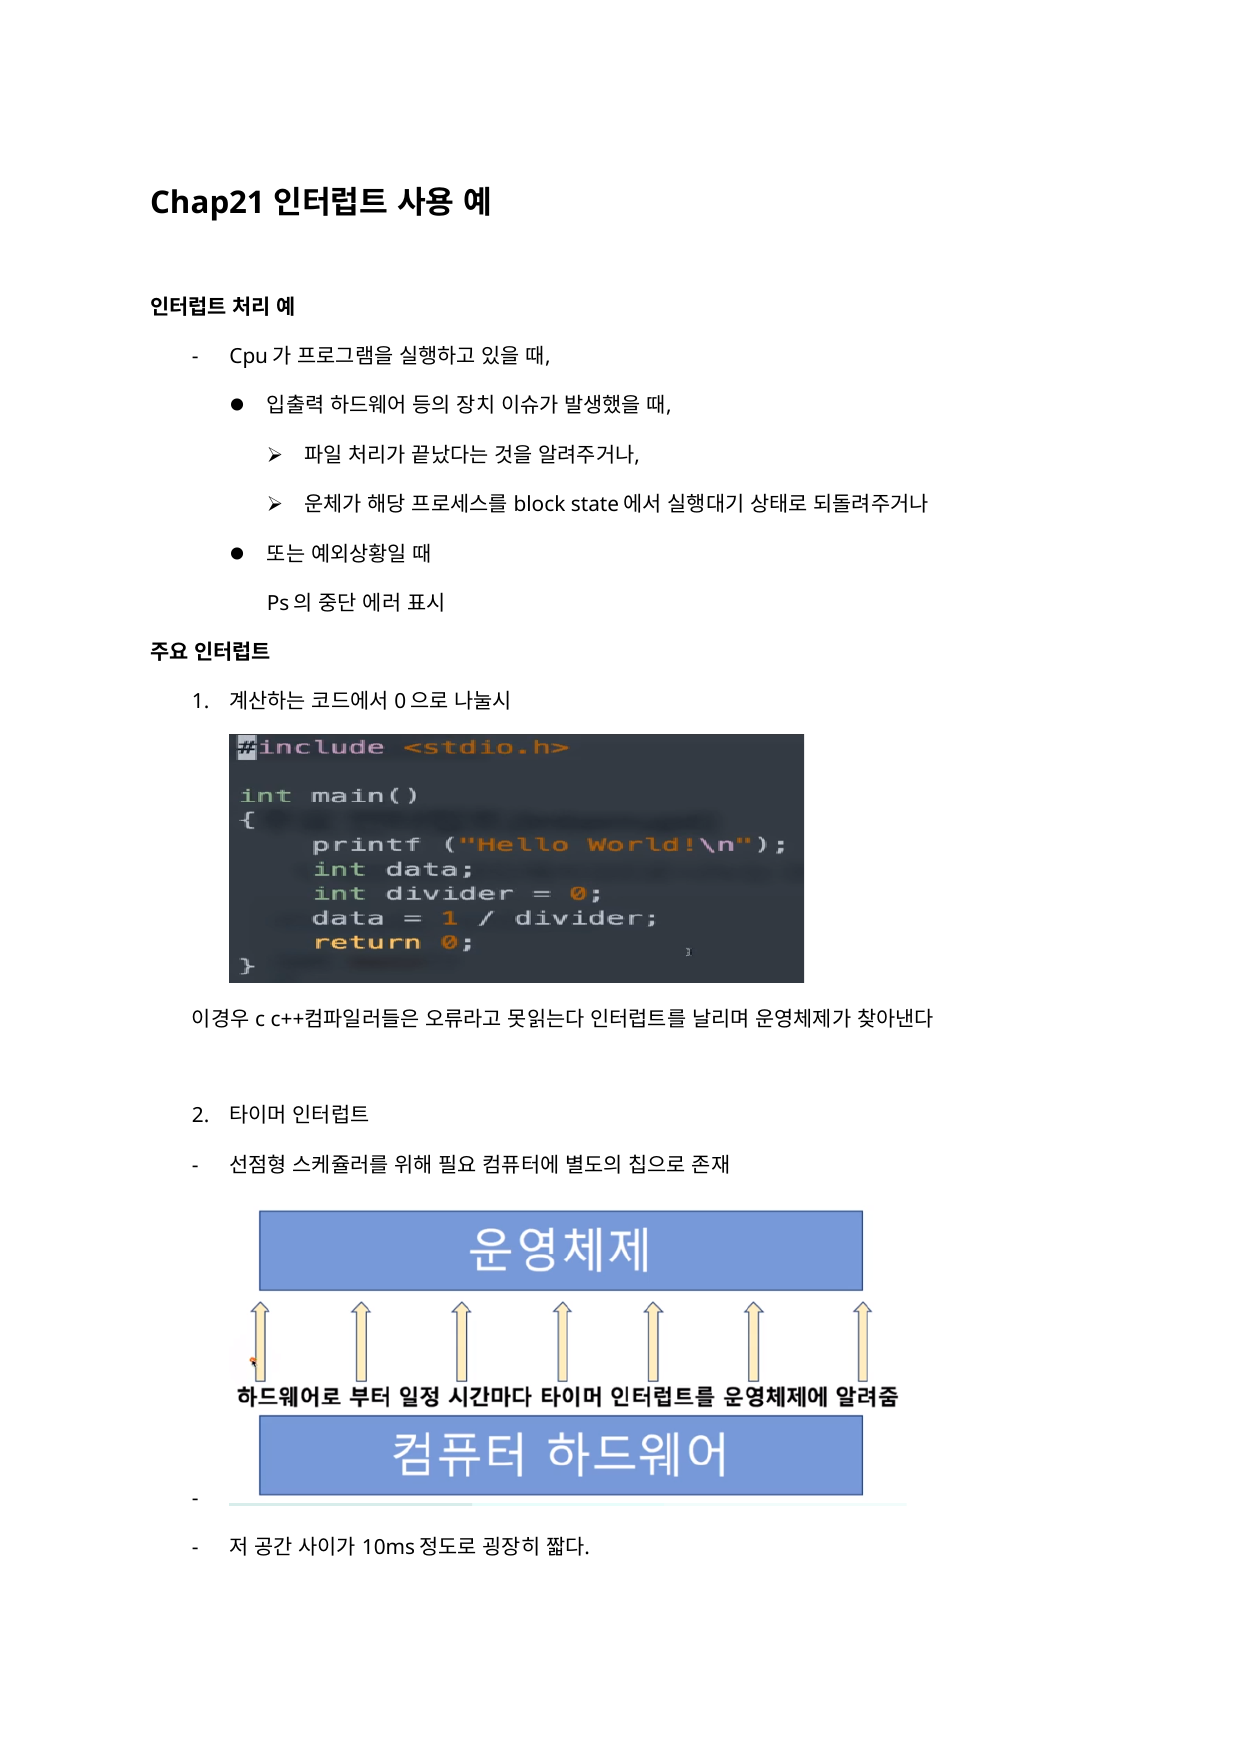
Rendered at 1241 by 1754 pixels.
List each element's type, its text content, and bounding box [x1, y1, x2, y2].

list 선점형 스케쥴러를 위해 필요 컴퓨터에 별도의 칩으로 존재 [192, 1148, 1090, 1178]
text 인터럽트 처리 예 [150, 290, 1090, 320]
list 또는 예외상황일 때 [229, 537, 1090, 567]
text 이경우 c c++컴파일러들은 오류라고 못읽는다 인터럽트를 날리며 운영체제가 찾아낸다 [192, 1002, 1090, 1032]
picture [229, 1197, 907, 1506]
list 운체가 해당 프로세스를 block state에서 실행대기 상태로 되돌려주거나 [267, 487, 1090, 518]
list Cpu가 프로그램을 실행하고 있을 때, [192, 339, 1090, 370]
text Chap21 인터럽트 사용 예 [150, 177, 1090, 223]
list 입출력 하드웨어 등의 장치 이슈가 발생했을 때, [229, 389, 1090, 419]
list 저 공간 사이가 10ms정도로 굉장히 짧다. [192, 1530, 1090, 1561]
list 타이머 인터럽트 [192, 1098, 1090, 1129]
list 파일 처리가 끝났다는 것을 알려주거나, [267, 438, 1090, 468]
picture [229, 734, 805, 983]
list Ps의 중단 에러 표시 [267, 586, 1090, 616]
list 계산하는 코드에서 0으로 나눌시 [192, 685, 1090, 715]
text 주요 인터럽트 [150, 636, 1090, 666]
